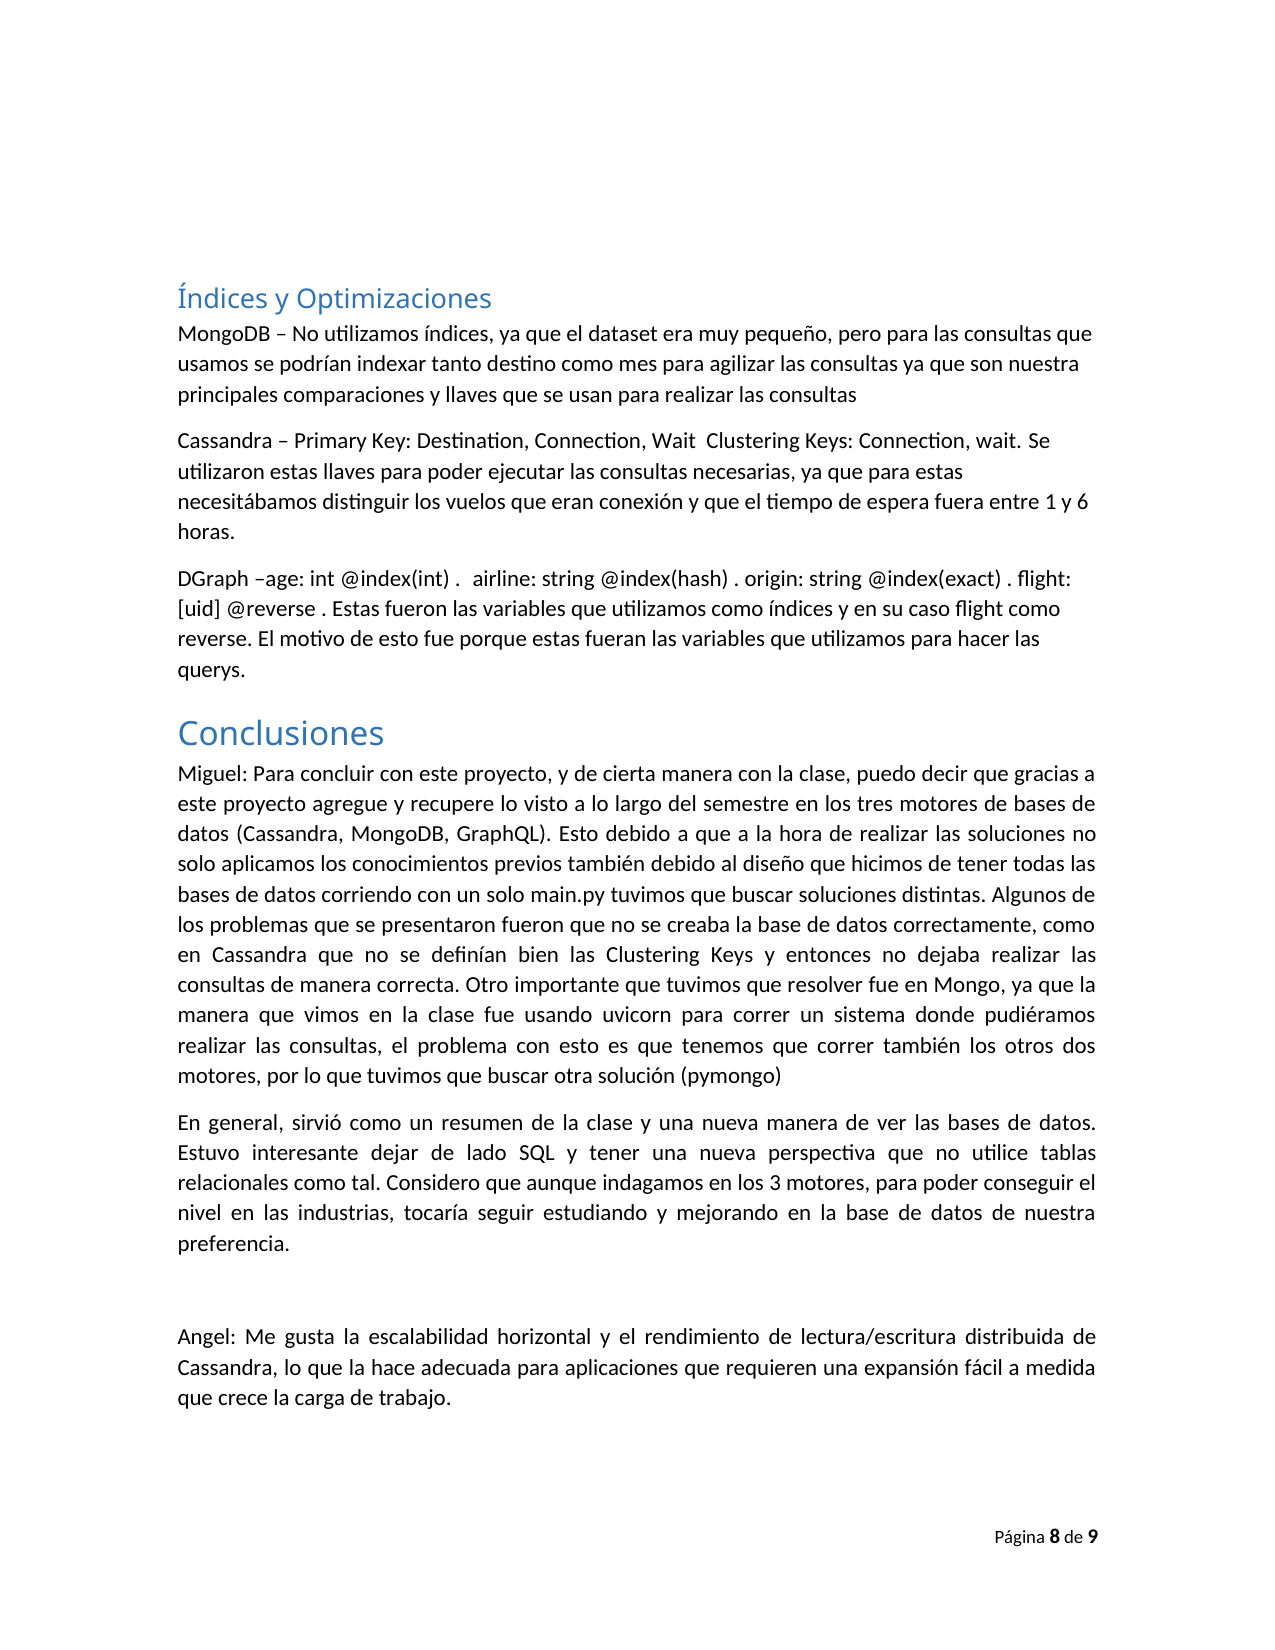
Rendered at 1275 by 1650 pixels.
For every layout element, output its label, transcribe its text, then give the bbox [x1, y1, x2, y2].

text Cassandra – Primary Key: Destination, Connection, Wait Clustering Keys: Connection, wait. Se utilizaron estas llaves para poder ejecutar las consultas necesarias, ya que para estas necesitábamos distinguir los vuelos que eran conexión y que el tiempo de espera fuera entre 1 y 6 horas. [177, 427, 1098, 545]
text MongoDB – No utilizamos índices, ya que el dataset era muy pequeño, pero para las consultas que usamos se podrían indexar tanto destino como mes para agilizar las consultas ya que son nuestra principales comparaciones y llaves que se usan para realizar las consultas [177, 319, 1098, 408]
text DGraph –age: int @index(int) . airline: string @index(hash) . origin: string @index(exact) . flight: [uid] @reverse . Estas fueron las variables que utilizamos como índices y en su caso flight como reverse. El motivo de esto fue porque estas fueran las variables que utilizamos para hacer las querys. [177, 564, 1098, 683]
subtitle Índices y Optimizaciones [177, 279, 1098, 316]
text Angel: Me gusta la escalabilidad horizontal y el rendimiento de lectura/escritura distribuida de Cassandra, lo que la hace adecuada para aplicaciones que requieren una expansión fácil a medida que crece la carga de trabajo. [177, 1322, 1098, 1411]
subtitle Conclusiones [177, 710, 1098, 755]
text Miguel: Para concluir con este proyecto, y de cierta manera con la clase, puedo decir que gracias a este proyecto agregue y recupere lo visto a lo largo del semestre en los tres motores de bases de datos (Cassandra, MongoDB, GraphQL). Esto debido a que a la hora de realizar las soluciones no solo aplicamos los conocimientos previos también debido al diseño que hicimos de tener todas las bases de datos corriendo con un solo main.py tuvimos que buscar soluciones distintas. Algunos de los problemas que se presentaron fueron que no se creaba la base de datos correctamente, como en Cassandra que no se definían bien las Clustering Keys y entonces no dejaba realizar las consultas de manera correcta. Otro importante que tuvimos que resolver fue en Mongo, ya que la manera que vimos en la clase fue usando uvicorn para correr un sistema donde pudiéramos realizar las consultas, el problema con esto es que tenemos que correr también los otros dos motores, por lo que tuvimos que buscar otra solución (pymongo) [177, 759, 1098, 1089]
text En general, sirvió como un resumen de la clase y una nueva manera de ver las bases de datos. Estuvo interesante dejar de lado SQL y tener una nueva perspectiva que no utilice tablas relacionales como tal. Considero que aunque indagamos en los 3 motores, para poder conseguir el nivel en las industrias, tocaría seguir estudiando y mejorando en la base de datos de nuestra preferencia. [177, 1108, 1098, 1257]
